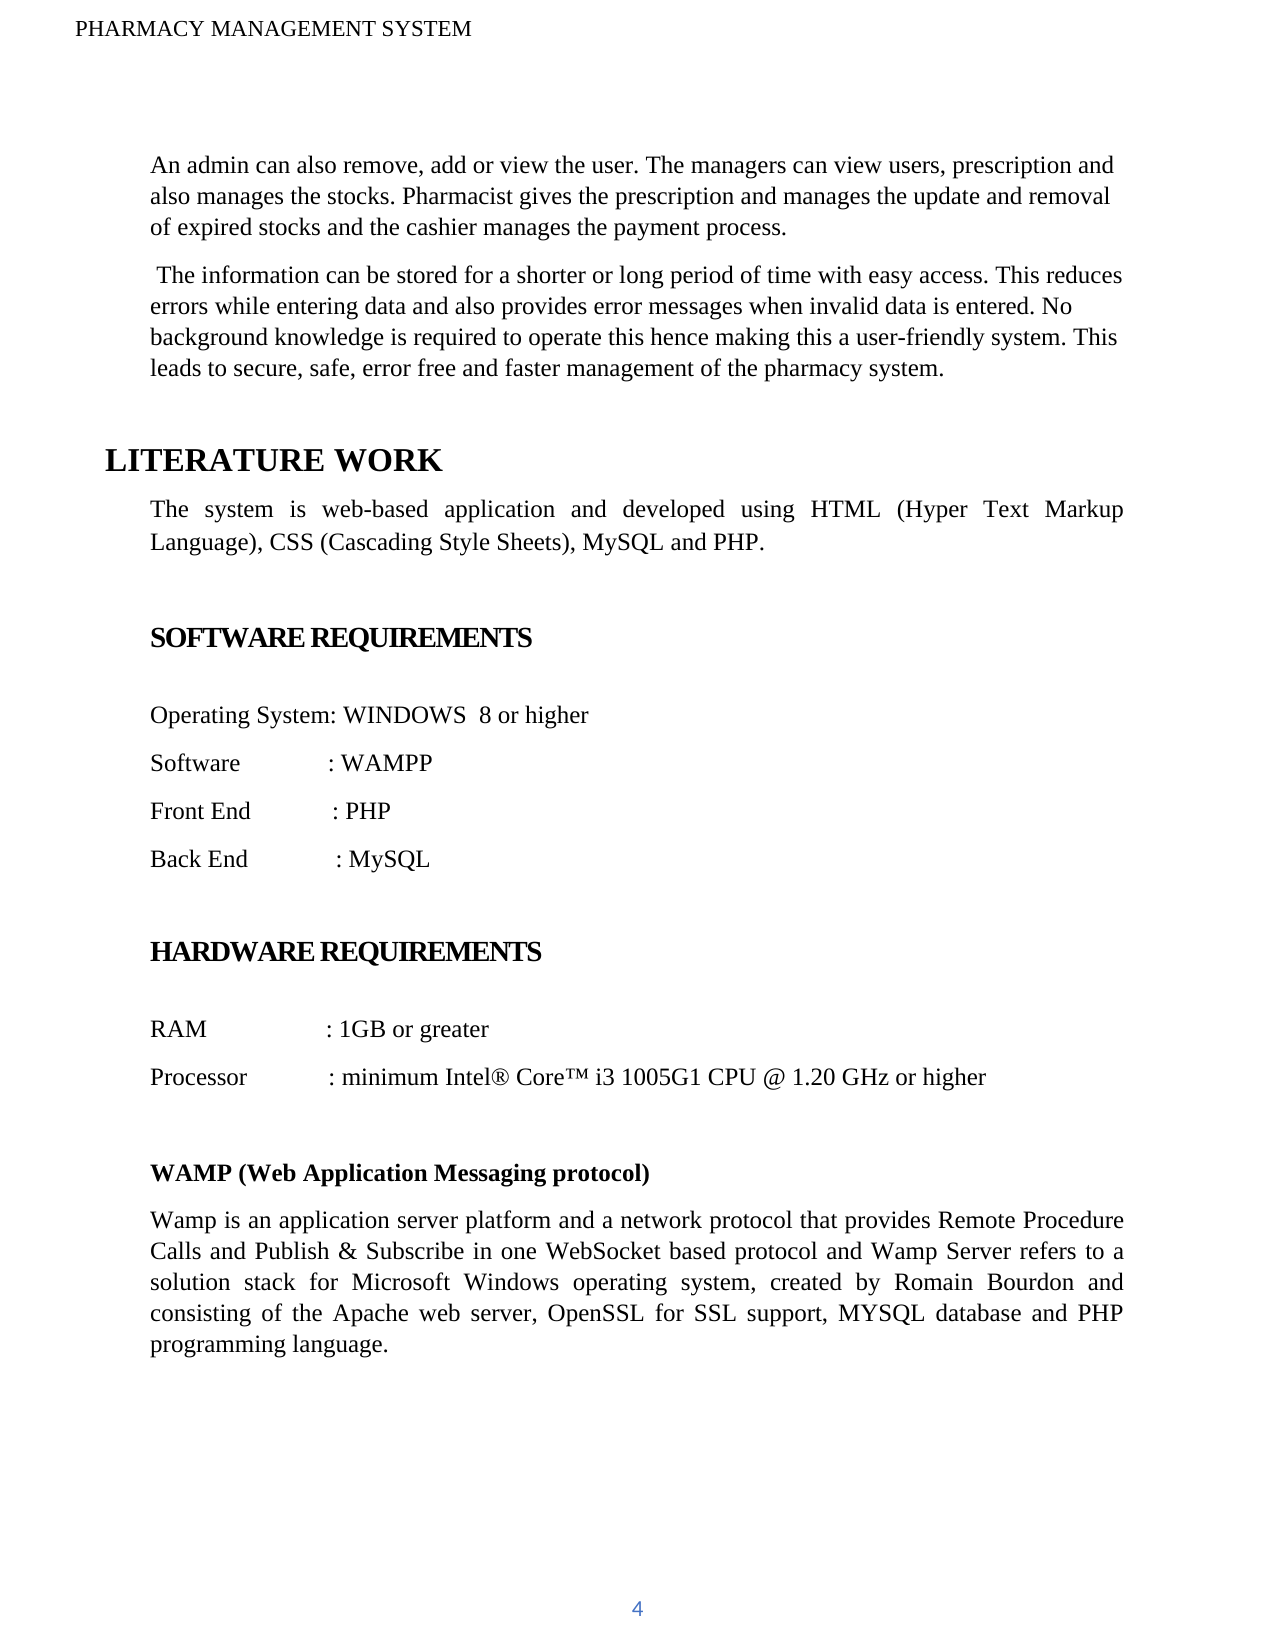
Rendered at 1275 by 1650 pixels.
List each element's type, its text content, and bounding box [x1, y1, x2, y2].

text WAMP (Web Application Messaging protocol) [150, 1158, 1125, 1186]
text Processor : minimum Intel® Core™ i3 1005G1 CPU @ 1.20 GHz or higher [150, 1062, 1125, 1091]
title HARDWARE REQUIREMENTS [150, 939, 1125, 968]
text LITERATURE WORK [105, 440, 1125, 478]
text Back End : MySQL [150, 844, 1125, 872]
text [150, 150, 1125, 241]
title SOFTWARE REQUIREMENTS [150, 624, 1125, 653]
text Front End : PHP [150, 796, 1125, 825]
text The system is web-based application and developed using HTML (Hyper Text Markup Language), CSS (Cascading Style Sheets), MySQL and PHP. [150, 494, 1125, 556]
text Software : WAMPP [150, 748, 1125, 777]
text Wamp is an application server platform and a network protocol that provides Remote Procedure Calls and Publish & Subscribe in one WebSocket based protocol and Wamp Server refers to a solution stack for Microsoft Windows operating system, created by Romain Bourdon and consisting of the Apache web server, OpenSSL for SSL support, MYSQL database and PHP programming language. [150, 1205, 1125, 1358]
text The information can be stored for a shorter or long period of time with easy access. This reduces errors while entering data and also provides error messages when invalid data is entered. No background knowledge is required to operate this hence making this a user-friendly system. This leads to secure, safe, error free and faster management of the pharmacy system. [150, 260, 1125, 382]
text RAM : 1GB or greater [150, 1014, 1125, 1043]
text Operating System: WINDOWS 8 or higher [150, 701, 1125, 729]
